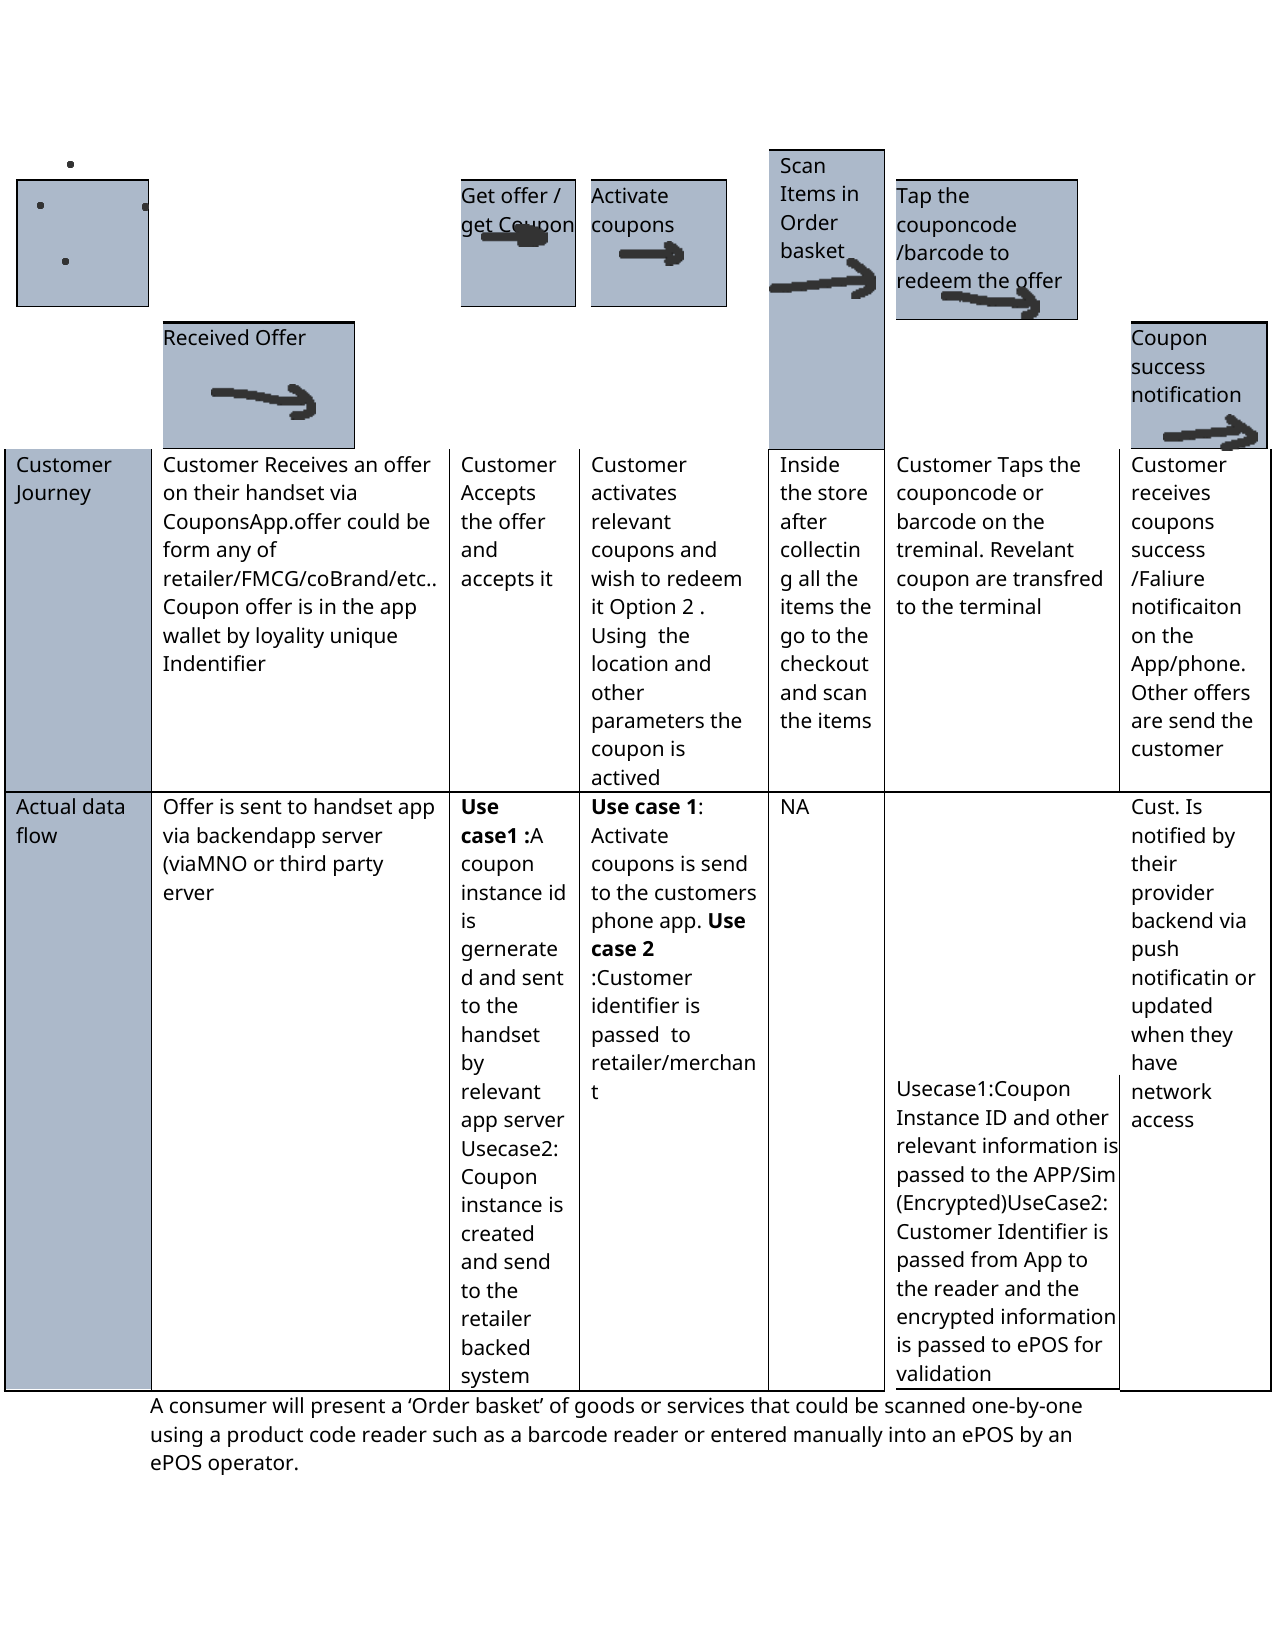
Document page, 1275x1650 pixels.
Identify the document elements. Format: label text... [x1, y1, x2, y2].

table_header Scan Items in Order basket [769, 151, 884, 449]
picture [481, 224, 548, 247]
table_cell Cust. Is notified by their provider backend via push notificatin or updated when they have network access [1120, 793, 1270, 1389]
picture [142, 203, 149, 211]
picture [67, 161, 74, 168]
table_header [151, 149, 449, 449]
table_header [885, 149, 1119, 449]
table_cell Use case1 :A coupon instance id is gernerated and sent to the handset by relevant app server Usecase2: Coupon instance is created and send to the retailer backed system [450, 793, 579, 1389]
table_cell Inside the store after collecting all the items the go to the checkout and scan the items [769, 450, 884, 791]
table_cell Customer receives coupons success /Faliure notificaiton on the App/phone. Other offers are send the customer [1120, 449, 1270, 791]
picture [211, 384, 316, 420]
table_header [5, 149, 151, 449]
picture [941, 287, 1040, 319]
table_cell Customer Journey [6, 449, 151, 791]
table_cell NA [769, 793, 884, 1389]
table_header [449, 149, 579, 449]
picture [62, 258, 69, 265]
table_cell Actual data flow [6, 793, 151, 1389]
list A consumer will present a ‘Order basket’ of goods or services that could be scanned one-by-one using a product code reader such as a barcode reader or entered manually into an ePOS by an ePOS operator. [150, 1389, 1125, 1477]
picture [37, 202, 44, 209]
table_header [1120, 149, 1271, 449]
table_cell [885, 793, 1119, 1389]
picture [1163, 414, 1258, 451]
table_cell Use case 1: Activate coupons is send to the customers phone app. Use case 2 :Customer identifier is passed to retailer/merchant [580, 793, 768, 1389]
table_cell Customer Accepts the offer and accepts it [450, 449, 579, 791]
table_header [580, 149, 769, 449]
table_cell Customer Taps the couponcode or barcode on the treminal. Revelant coupon are transfred to the terminal [885, 449, 1119, 791]
table_cell Customer Receives an offer on their handset via CouponsApp.offer could be form any of retailer/FMCG/coBrand/etc.. Coupon offer is in the app wallet by loyality unique Indentifier [152, 449, 449, 791]
picture [619, 241, 684, 266]
picture [769, 258, 876, 299]
table_cell Offer is sent to handset app via backendapp server (viaMNO or third party erver [152, 793, 449, 1389]
table_cell Customer activates relevant coupons and wish to redeem it Option 2 . Using the location and other parameters the coupon is actived [580, 449, 768, 791]
